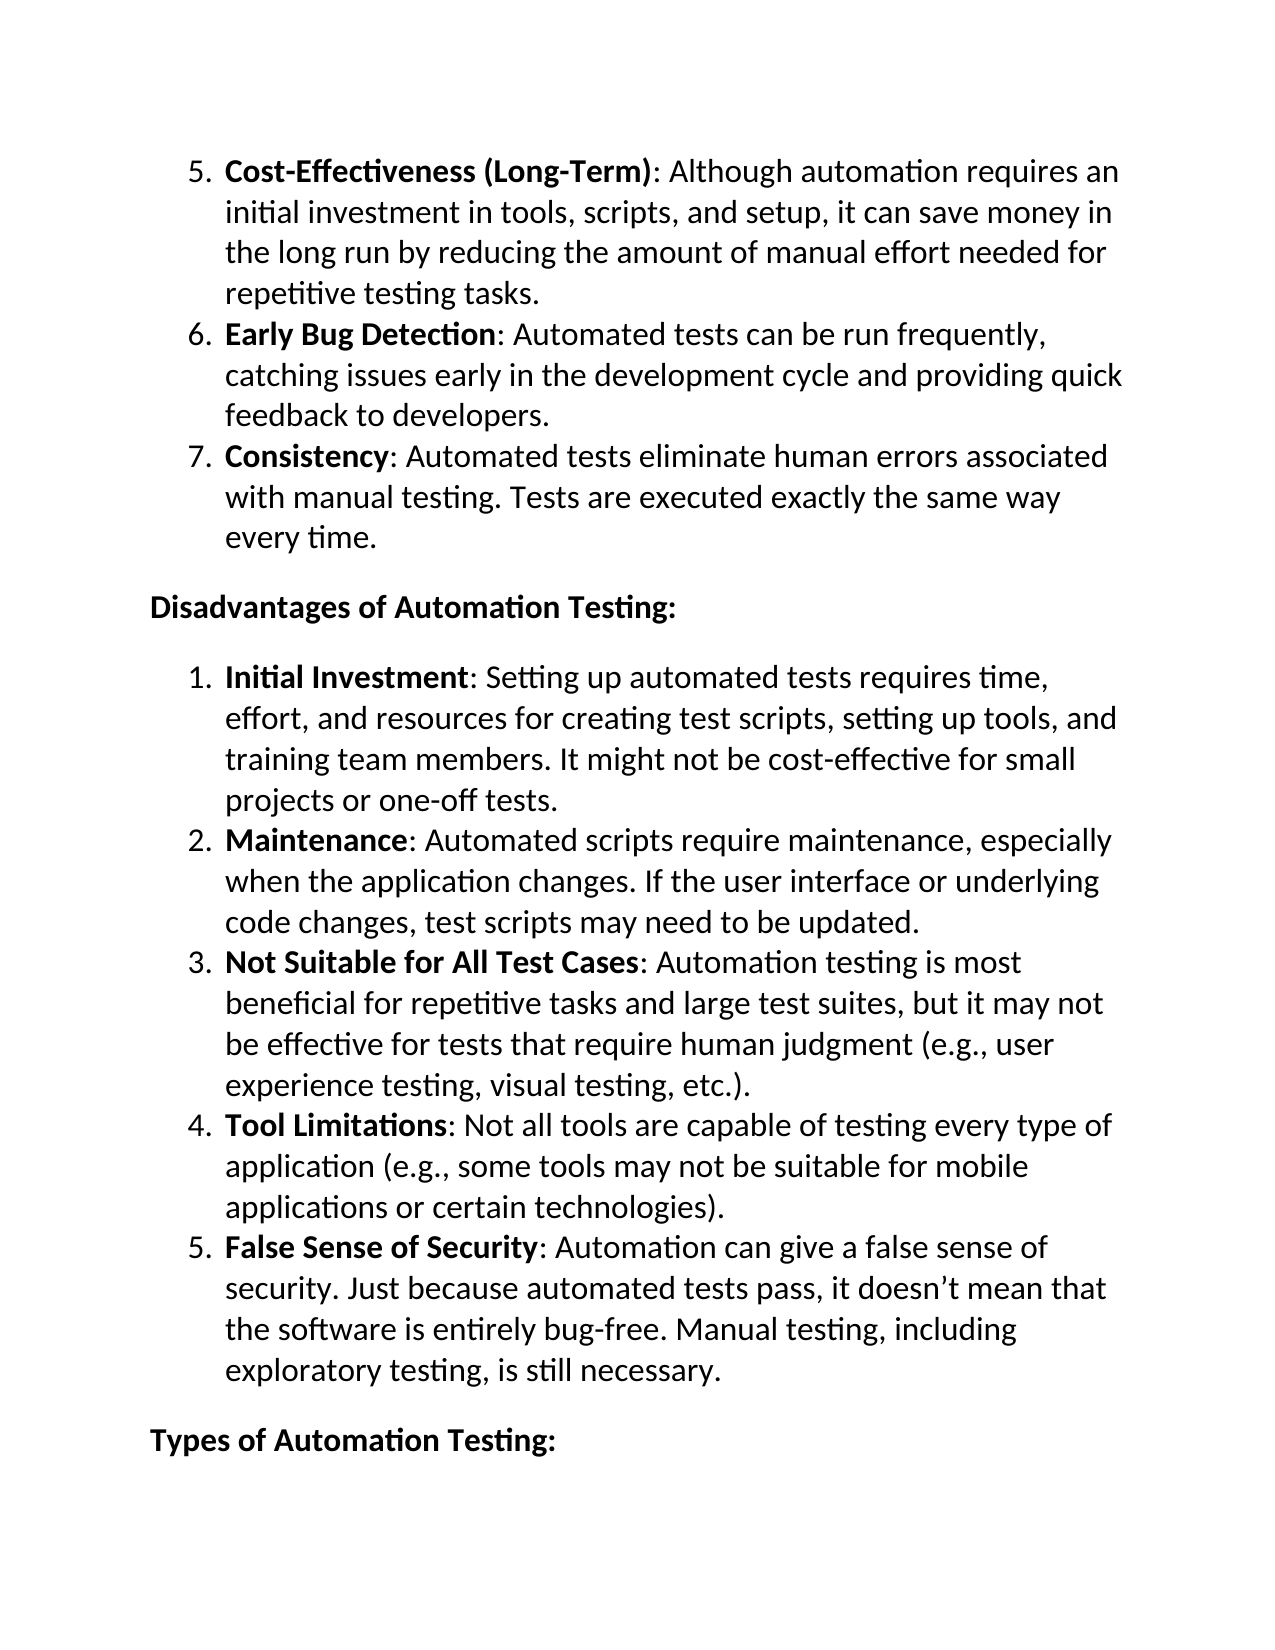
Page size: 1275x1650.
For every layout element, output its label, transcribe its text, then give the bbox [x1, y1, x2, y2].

list Tool Limitations: Not all tools are capable of testing every type of application (e.g., some tools may not be suitable for mobile applications or certain technologies). [187, 1104, 1125, 1227]
list Consistency: Automated tests eliminate human errors associated with manual testing. Tests are executed exactly the same way every time. [187, 435, 1125, 557]
list Initial Investment: Setting up automated tests requires time, effort, and resources for creating test scripts, setting up tools, and training team members. It might not be cost-effective for small projects or one-off tests. [187, 656, 1125, 819]
list Maintenance: Automated scripts require maintenance, especially when the application changes. If the user interface or underlying code changes, test scripts may need to be updated. [187, 819, 1125, 941]
list Disadvantages of Automation Testing: [150, 586, 1125, 627]
list False Sense of Security: Automation can give a false sense of security. Just because automated tests pass, it doesn’t mean that the software is entirely bug-free. Manual testing, including exploratory testing, is still necessary. [187, 1227, 1125, 1389]
list Early Bug Detection: Automated tests can be run frequently, catching issues early in the development cycle and providing quick feedback to developers. [187, 313, 1125, 435]
list Cost-Effectiveness (Long-Term): Although automation requires an initial investment in tools, scripts, and setup, it can save money in the long run by reducing the amount of manual effort needed for repetitive testing tasks. [187, 150, 1125, 313]
list Not Suitable for All Test Cases: Automation testing is most beneficial for repetitive tasks and large test suites, but it may not be effective for tests that require human judgment (e.g., user experience testing, visual testing, etc.). [187, 941, 1125, 1104]
list Types of Automation Testing: [150, 1419, 1125, 1459]
